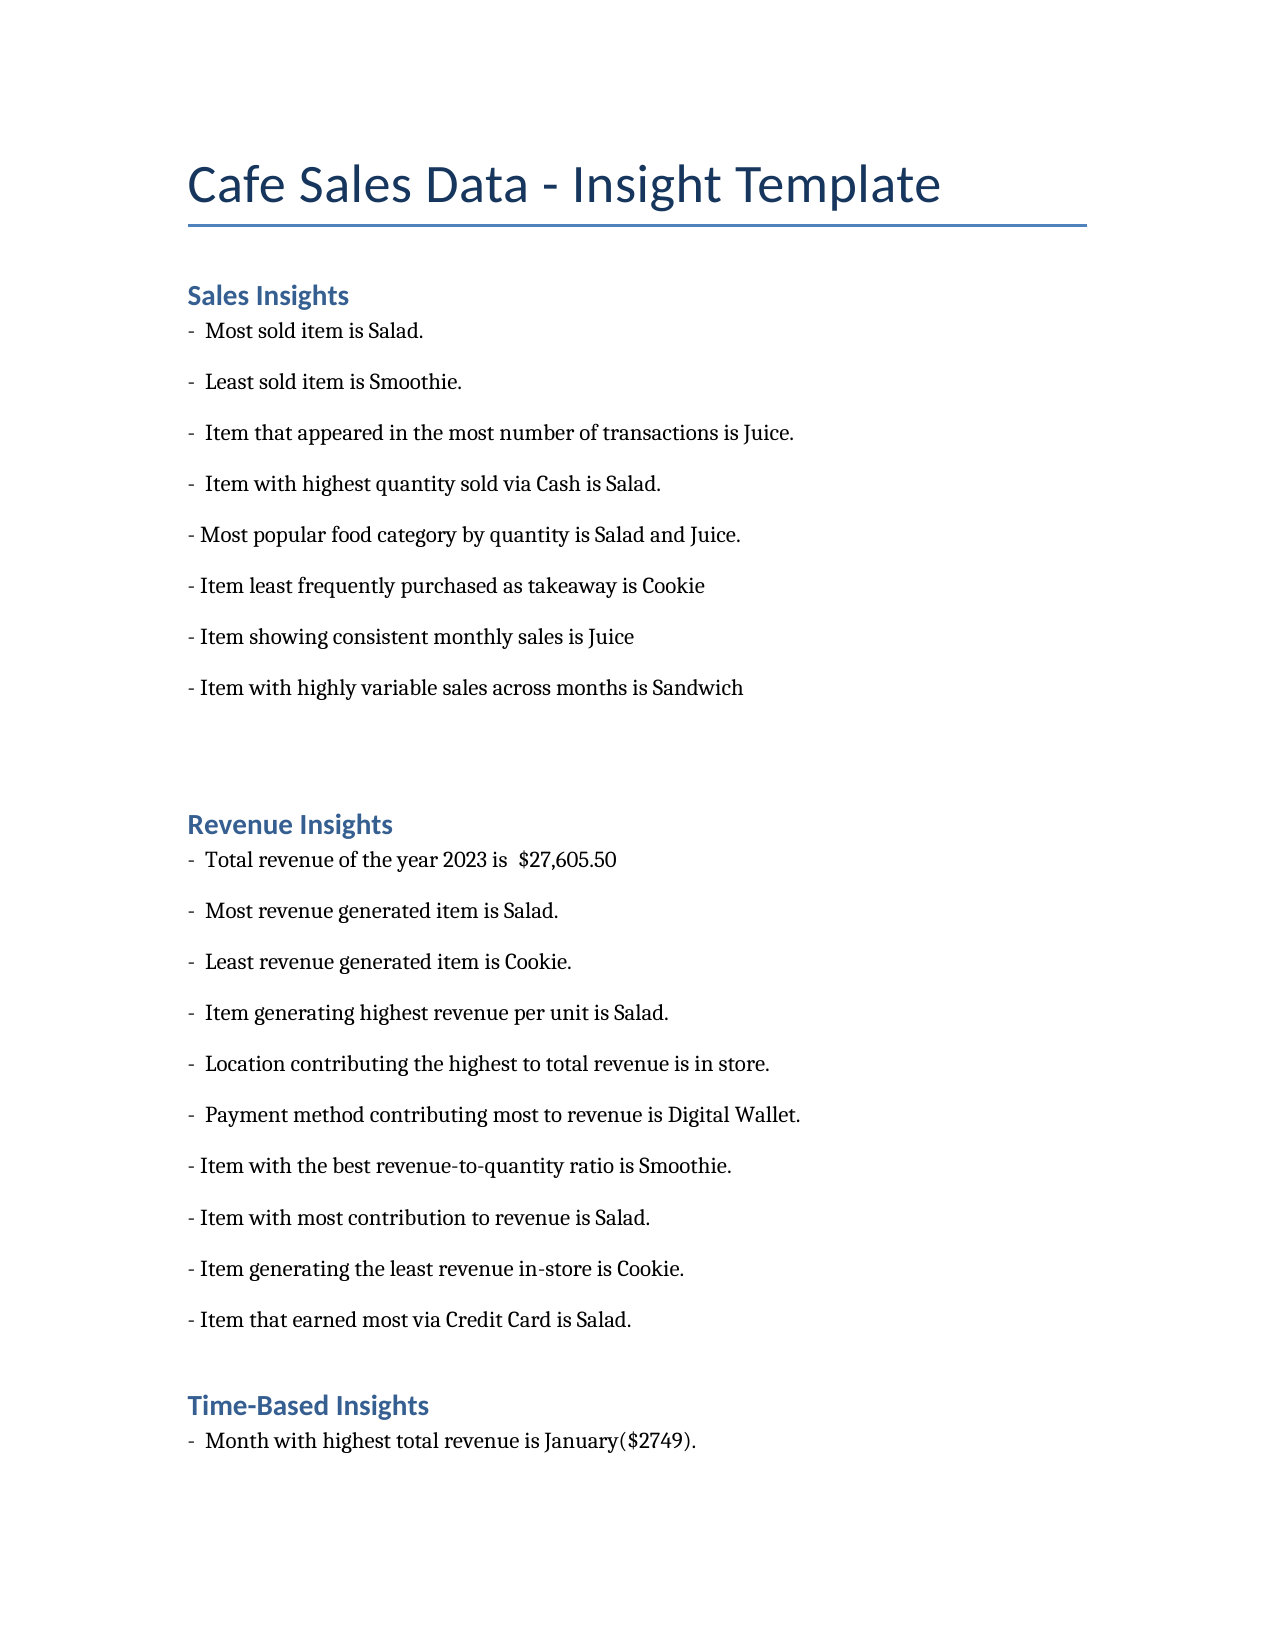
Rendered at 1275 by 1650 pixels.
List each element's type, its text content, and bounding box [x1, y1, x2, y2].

subtitle Sales Insights [187, 277, 1087, 312]
text - Item with most contribution to revenue is Salad. [187, 1204, 1087, 1231]
text - Item showing consistent monthly sales is Juice [187, 624, 1087, 650]
text - Item that appeared in the most number of transactions is Juice. [187, 419, 1087, 446]
text - Least sold item is Smoothie. [187, 368, 1087, 395]
text - Payment method contributing most to revenue is Digital Wallet. [187, 1102, 1087, 1128]
text - Total revenue of the year 2023 is $27,605.50 [187, 847, 1087, 873]
text - Item least frequently purchased as takeaway is Cookie [187, 573, 1087, 599]
text - Month with highest total revenue is January($2749). [187, 1427, 1087, 1454]
text - Most popular food category by quantity is Salad and Juice. [187, 522, 1087, 548]
text - Item with the best revenue-to-quantity ratio is Smoothie. [187, 1153, 1087, 1179]
subtitle Time-Based Insights [187, 1387, 1087, 1422]
text - Item that earned most via Credit Card is Salad. [187, 1306, 1087, 1333]
text - Least revenue generated item is Cookie. [187, 949, 1087, 975]
text - Most sold item is Salad. [187, 317, 1087, 344]
text - Item with highly variable sales across months is Sandwich [187, 675, 1087, 701]
text - Item with highest quantity sold via Cash is Salad. [187, 471, 1087, 497]
subtitle Revenue Insights [187, 806, 1087, 842]
title Cafe Sales Data - Insight Template [187, 150, 1087, 227]
text - Item generating highest revenue per unit is Salad. [187, 1000, 1087, 1026]
text - Location contributing the highest to total revenue is in store. [187, 1051, 1087, 1077]
text - Most revenue generated item is Salad. [187, 898, 1087, 924]
text - Item generating the least revenue in-store is Cookie. [187, 1255, 1087, 1282]
